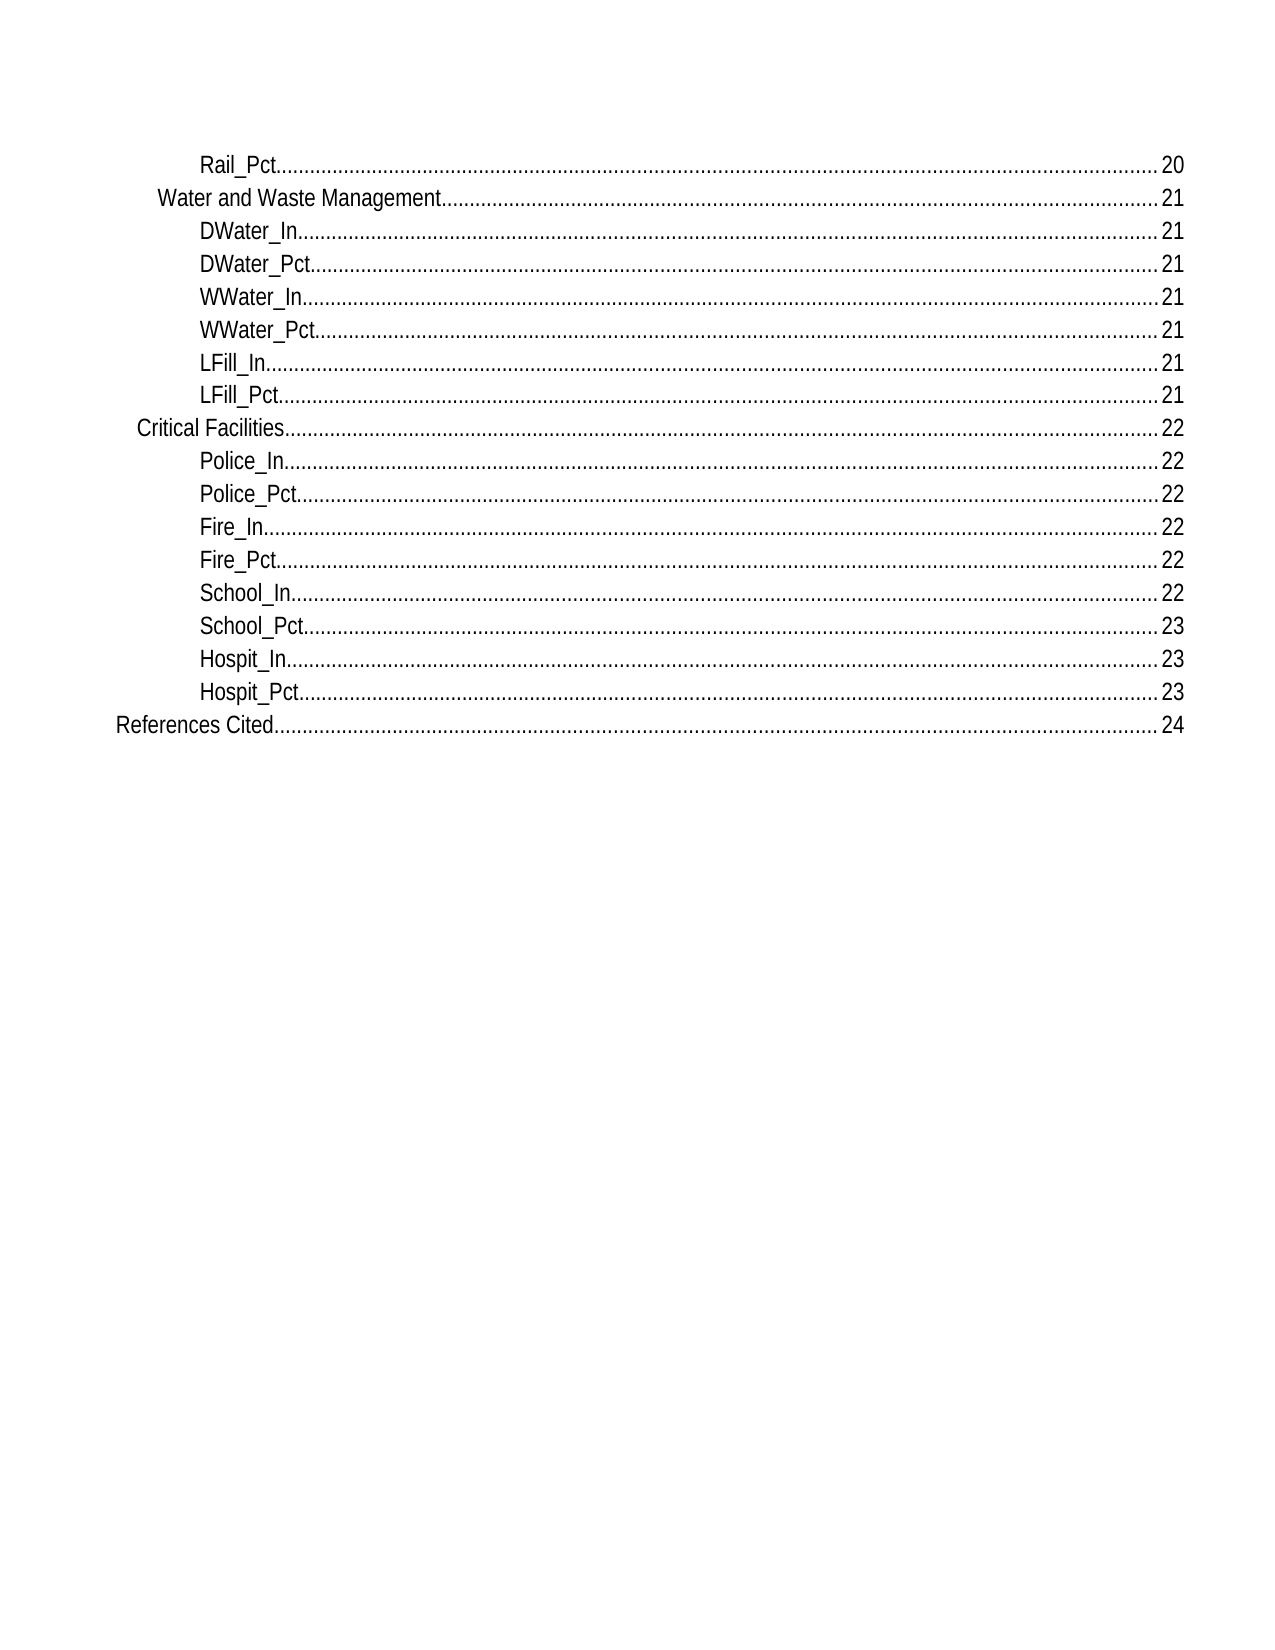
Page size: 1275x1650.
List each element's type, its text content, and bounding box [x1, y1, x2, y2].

text School_In 22 [199, 578, 1185, 607]
text References Cited 24 [116, 709, 1185, 738]
text Water and Waste Management 21 [157, 183, 1185, 212]
text Hospit_Pct 23 [199, 677, 1185, 705]
text School_Pct 23 [199, 611, 1185, 639]
text Critical Facilities 22 [137, 413, 1185, 442]
text Police_In 22 [199, 446, 1185, 475]
text Rail_Pct 20 [199, 150, 1185, 179]
text LFill_In 21 [199, 347, 1185, 376]
text Fire_Pct 22 [199, 545, 1185, 574]
text Police_Pct 22 [199, 479, 1185, 508]
text WWater_In 21 [199, 282, 1185, 310]
text Hospit_In 23 [199, 644, 1185, 672]
text DWater_Pct 21 [199, 249, 1185, 277]
text DWater_In 21 [199, 216, 1185, 244]
text WWater_Pct 21 [199, 314, 1185, 343]
text LFill_Pct 21 [199, 380, 1185, 409]
text Fire_In 22 [199, 512, 1185, 541]
